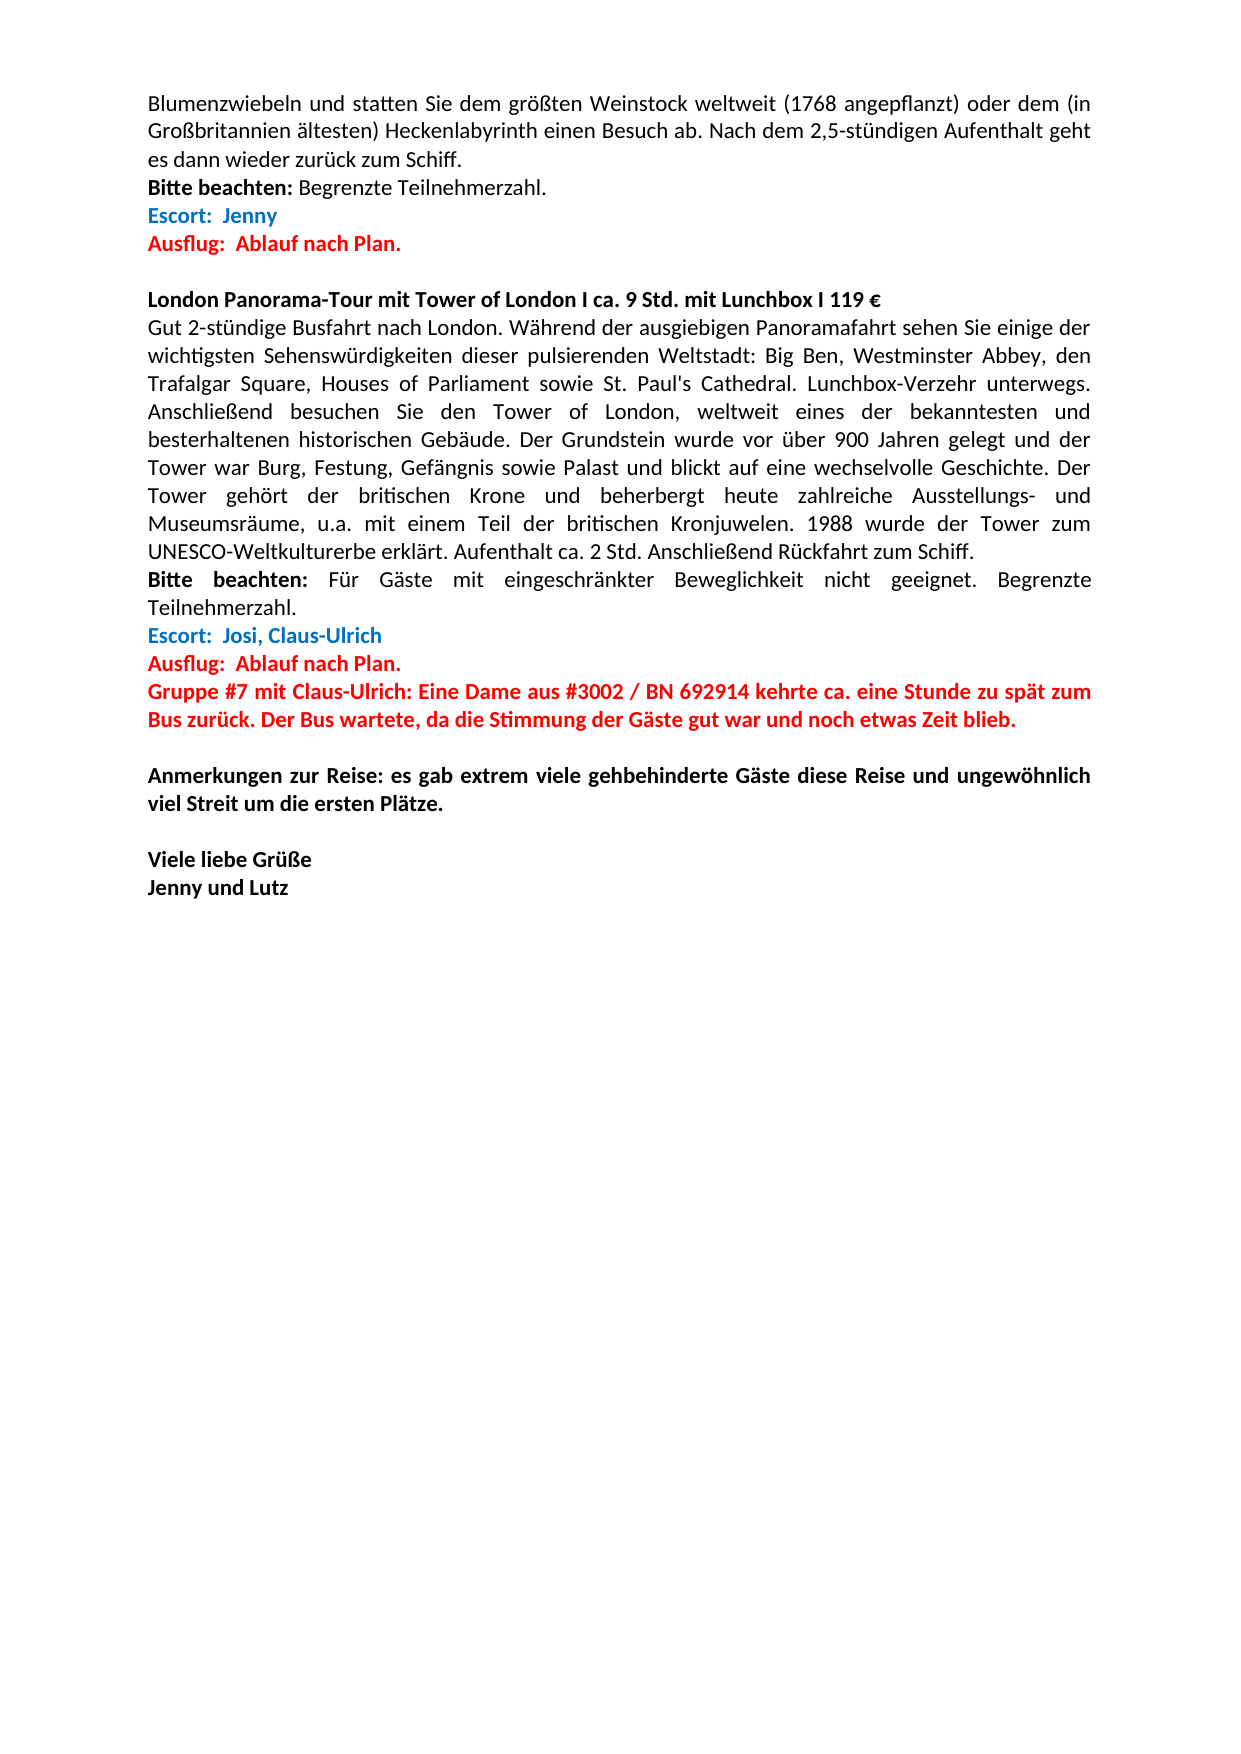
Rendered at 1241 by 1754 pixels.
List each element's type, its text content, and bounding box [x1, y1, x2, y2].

text Bitte beachten: Für Gäste mit eingeschränkter Beweglichkeit nicht geeignet. Begrenzte Teilnehmerzahl. [148, 565, 1093, 621]
text Bitte beachten: Begrenzte Teilnehmerzahl. [148, 173, 1093, 201]
text Ausflug: Ablauf nach Plan. [148, 649, 1093, 677]
text Ausflug: Ablauf nach Plan. [148, 229, 1093, 257]
text Escort: Josi, Claus-Ulrich [148, 621, 1093, 649]
text Viele liebe Grüße [148, 845, 1093, 873]
text Escort: Jenny [148, 201, 1093, 229]
text Gruppe #7 mit Claus-Ulrich: Eine Dame aus #3002 / BN 692914 kehrte ca. eine Stunde zu spät zum Bus zurück. Der Bus wartete, da die Stimmung der Gäste gut war und noch etwas Zeit blieb. [148, 677, 1093, 733]
text Jenny und Lutz [148, 873, 1093, 901]
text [148, 89, 1093, 173]
subtitle London Panorama-Tour mit Tower of London I ca. 9 Std. mit Lunchbox I 119 € [148, 285, 1093, 313]
text Gut 2-stündige Busfahrt nach London. Während der ausgiebigen Panoramafahrt sehen Sie einige der wichtigsten Sehenswürdigkeiten dieser pulsierenden Weltstadt: Big Ben, Westminster Abbey, den Trafalgar Square, Houses of Parliament sowie St. Paul's Cathedral. Lunchbox-Verzehr unterwegs. Anschließend besuchen Sie den Tower of London, weltweit eines der bekanntesten und besterhaltenen historischen Gebäude. Der Grundstein wurde vor über 900 Jahren gelegt und der Tower war Burg, Festung, Gefängnis sowie Palast und blickt auf eine wechselvolle Geschichte. Der Tower gehört der britischen Krone und beherbergt heute zahlreiche Ausstellungs- und Museumsräume, u.a. mit einem Teil der britischen Kronjuwelen. 1988 wurde der Tower zum UNESCO-Weltkulturerbe erklärt. Aufenthalt ca. 2 Std. Anschließend Rückfahrt zum Schiff. [148, 313, 1093, 565]
text Anmerkungen zur Reise: es gab extrem viele gehbehinderte Gäste diese Reise und ungewöhnlich viel Streit um die ersten Plätze. [148, 761, 1093, 817]
